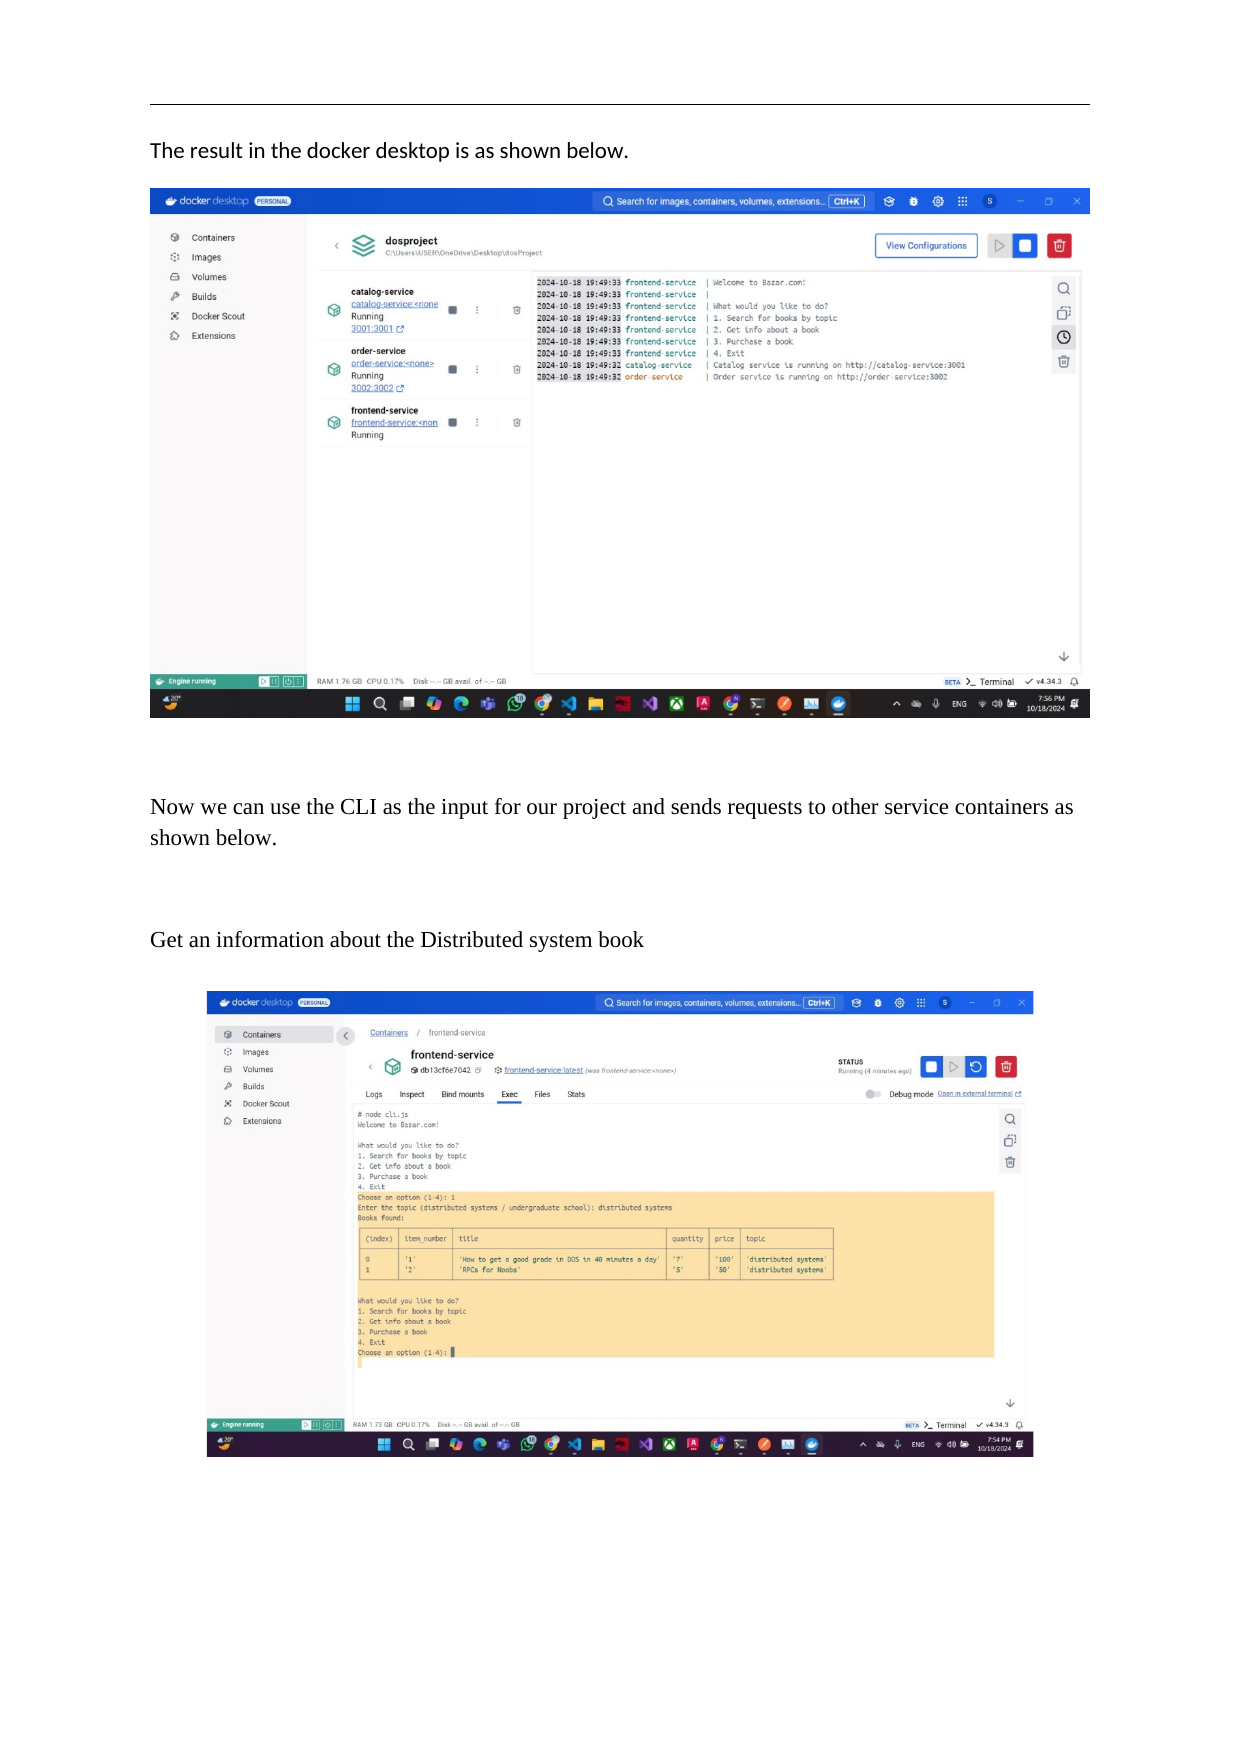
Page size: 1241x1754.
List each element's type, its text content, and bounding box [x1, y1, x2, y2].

text Now we can use the CLI as the input for our project and sends requests to other service containers as shown below. [150, 793, 1090, 850]
text Get an information about the Distributed system book [150, 926, 1090, 952]
picture [150, 188, 1090, 718]
picture [206, 991, 1034, 1457]
text The result in the docker desktop is as shown below. [150, 136, 1090, 164]
